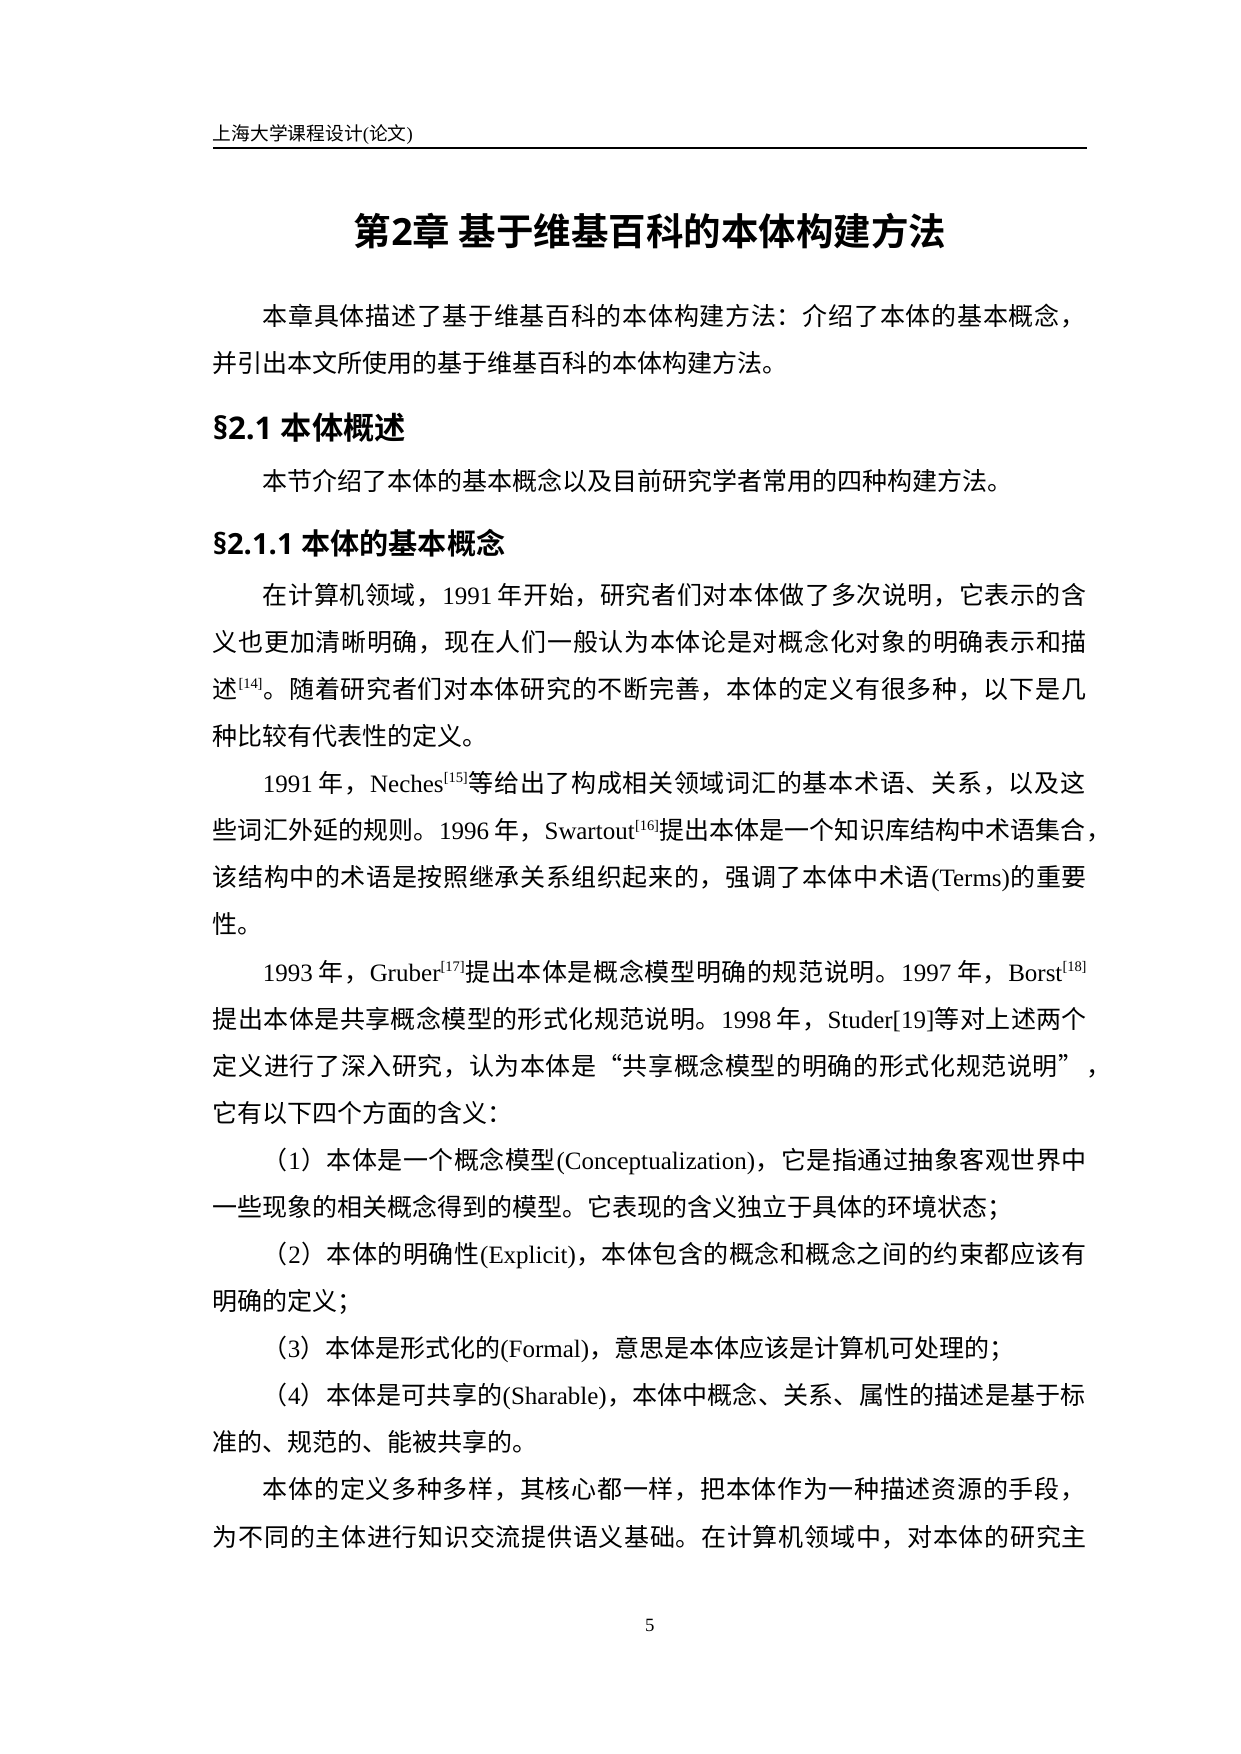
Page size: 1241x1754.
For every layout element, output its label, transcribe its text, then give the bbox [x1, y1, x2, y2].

text （1）本体是一个概念模型(Conceptualization)，它是指通过抽象客观世界中一些现象的相关概念得到的模型。它表现的含义独立于具体的环境状态； [213, 1140, 1087, 1224]
text 本节介绍了本体的基本概念以及目前研究学者常用的四种构建方法。 [213, 461, 1087, 497]
text （3）本体是形式化的(Formal)，意思是本体应该是计算机可处理的； [213, 1329, 1087, 1365]
text 在计算机领域，1991年开始，研究者们对本体做了多次说明，它表示的含义也更加清晰明确，现在人们一般认为本体论是对概念化对象的明确表示和描述[14]。随着研究者们对本体研究的不断完善，本体的定义有很多种，以下是几种比较有代表性的定义。 [213, 575, 1087, 753]
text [213, 1470, 1087, 1553]
text 1993年，Gruber[17]提出本体是概念模型明确的规范说明。1997年，Borst[18]提出本体是共享概念模型的形式化规范说明。1998年，Studer[19]等对上述两个定义进行了深入研究，认为本体是“共享概念模型的明确的形式化规范说明”，它有以下四个方面的含义： [213, 952, 1087, 1129]
subtitle 本体的基本概念 [213, 521, 1087, 563]
subtitle 基于维基百科的本体构建方法 [213, 202, 1087, 257]
text （2）本体的明确性(Explicit)，本体包含的概念和概念之间的约束都应该有明确的定义； [213, 1234, 1087, 1318]
subtitle 本体概述 [213, 403, 1087, 448]
text 本章具体描述了基于维基百科的本体构建方法：介绍了本体的基本概念，并引出本文所使用的基于维基百科的本体构建方法。 [213, 296, 1087, 380]
text 1991年，Neches[15]等给出了构成相关领域词汇的基本术语、关系，以及这些词汇外延的规则。1996年，Swartout[16]提出本体是一个知识库结构中术语集合，该结构中的术语是按照继承关系组织起来的，强调了本体中术语(Terms)的重要性。 [213, 764, 1087, 941]
text （4）本体是可共享的(Sharable)，本体中概念、关系、属性的描述是基于标准的、规范的、能被共享的。 [213, 1376, 1087, 1459]
